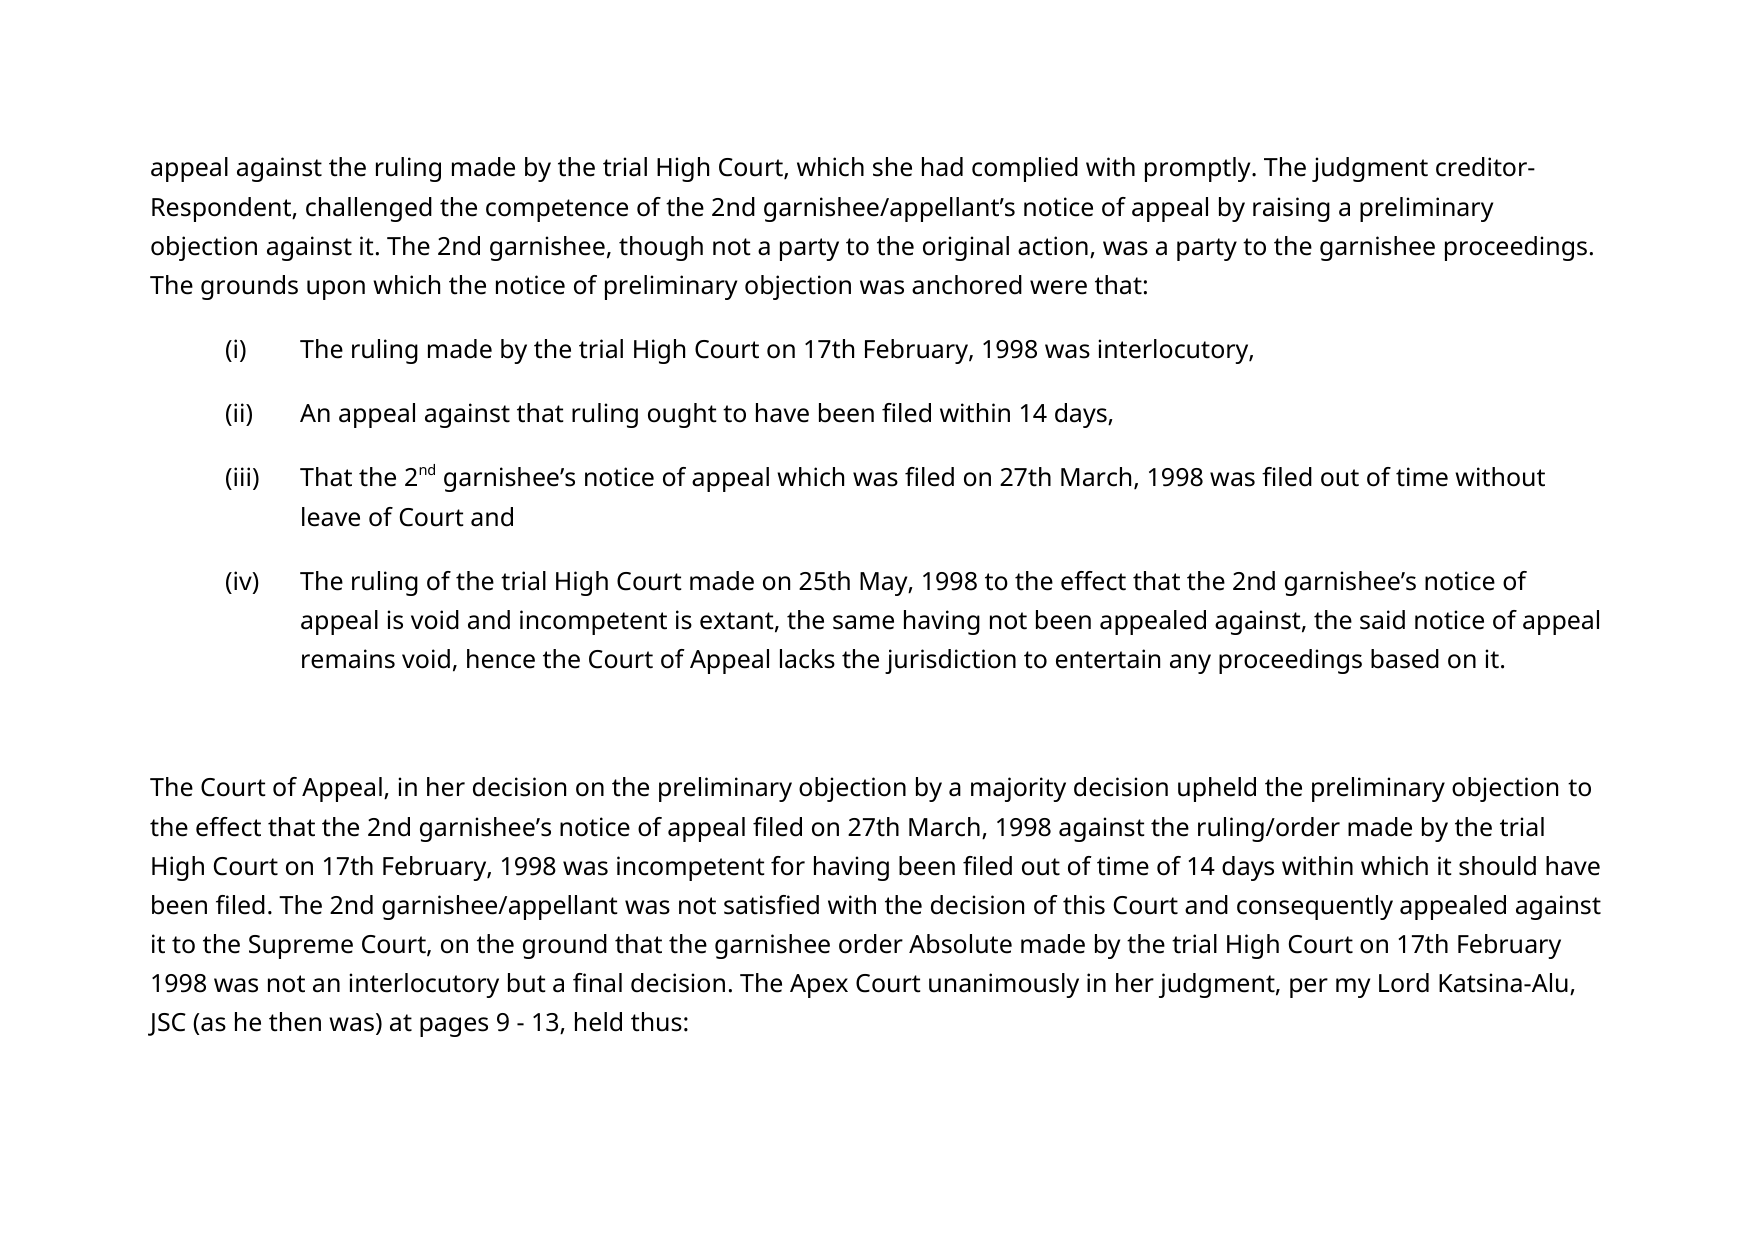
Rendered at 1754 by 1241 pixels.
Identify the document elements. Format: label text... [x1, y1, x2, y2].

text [150, 150, 1604, 302]
text The Court of Appeal, in her decision on the preliminary objection by a majority decision upheld the preliminary objection to the effect that the 2nd garnishee’s notice of appeal filed on 27th March, 1998 against the ruling/order made by the trial High Court on 17th February, 1998 was incompetent for having been filed out of time of 14 days within which it should have been filed. The 2nd garnishee/appellant was not satisfied with the decision of this Court and consequently appealed against it to the Supreme Court, on the ground that the garnishee order Absolute made by the trial High Court on 17th February 1998 was not an interlocutory but a final decision. The Apex Court unanimously in her judgment, per my Lord Katsina-Alu, JSC (as he then was) at pages 9 - 13, held thus: [150, 770, 1604, 1039]
text (iv) The ruling of the trial High Court made on 25th May, 1998 to the effect that the 2nd garnishee’s notice of appeal is void and incompetent is extant, the same having not been appealed against, the said notice of appeal remains void, hence the Court of Appeal lacks the jurisdiction to entertain any proceedings based on it. [225, 563, 1604, 676]
text (ii) An appeal against that ruling ought to have been filed within 14 days, [225, 396, 1604, 430]
text (iii) That the 2nd garnishee’s notice of appeal which was filed on 27th March, 1998 was filed out of time without leave of Court and [225, 460, 1604, 533]
text (i) The ruling made by the trial High Court on 17th February, 1998 was interlocutory, [225, 332, 1604, 366]
